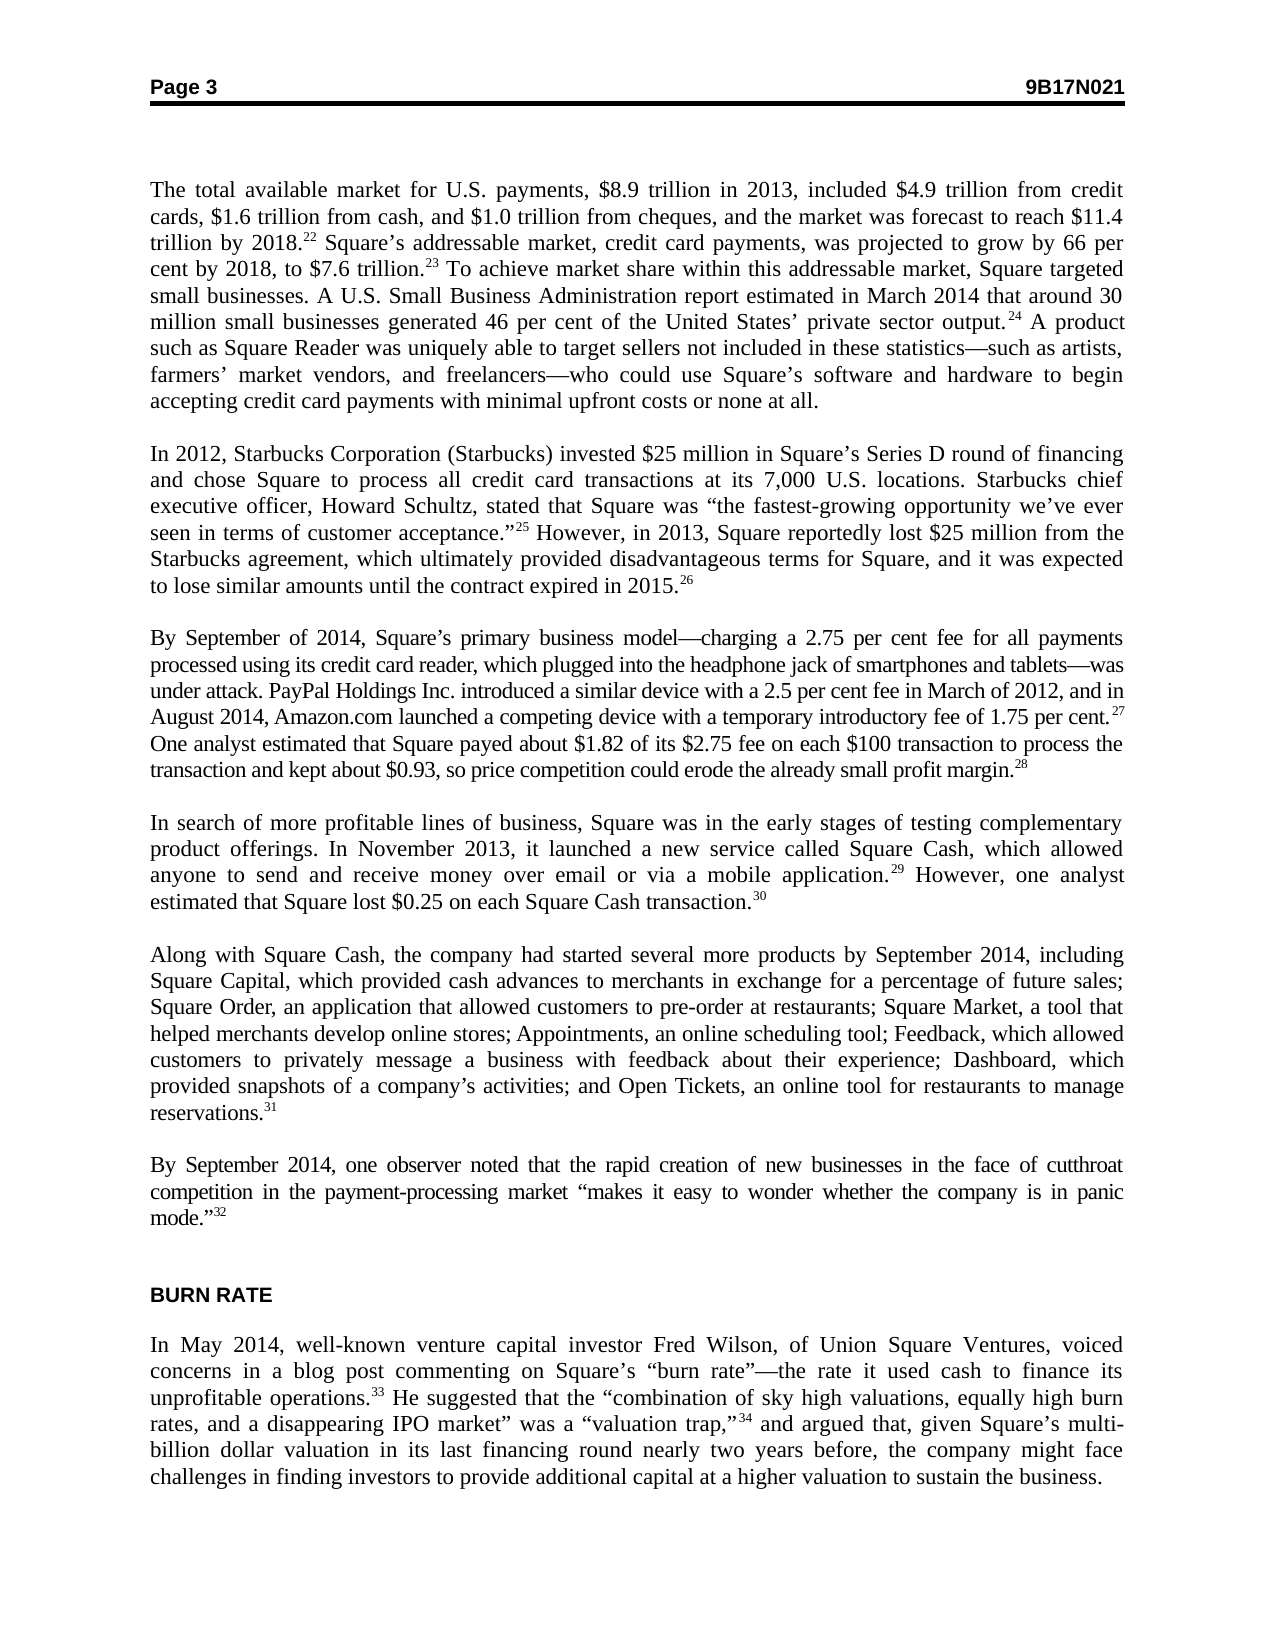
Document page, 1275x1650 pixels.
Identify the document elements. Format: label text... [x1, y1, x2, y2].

text burn Rate [150, 1283, 1125, 1307]
text In search of more profitable lines of business, Square was in the early stages of testing complementary product offerings. In November 2013, it launched a new service called Square Cash, which allowed anyone to send and receive money over email or via a mobile application. However, one analyst estimated that Square lost $0.25 on each Square Cash transaction. [150, 809, 1125, 914]
text In 2012, Starbucks Corporation (Starbucks) invested $25 million in Square’s Series D round of financing and chose Square to process all credit card transactions at its 7,000 U.S. locations. Starbucks chief executive officer, Howard Schultz, stated that Square was “the fastest-growing opportunity we’ve ever seen in terms of customer acceptance.” However, in 2013, Square reportedly lost $25 million from the Starbucks agreement, which ultimately provided disadvantageous terms for Square, and it was expected to lose similar amounts until the contract expired in 2015. [150, 440, 1125, 598]
text Along with Square Cash, the company had started several more products by September 2014, including Square Capital, which provided cash advances to merchants in exchange for a percentage of future sales; Square Order, an application that allowed customers to pre-order at restaurants; Square Market, a tool that helped merchants develop online stores; Appointments, an online scheduling tool; Feedback, which allowed customers to privately message a business with feedback about their experience; Dashboard, which provided snapshots of a company’s activities; and Open Tickets, an online tool for restaurants to manage reservations. [150, 941, 1125, 1125]
text In May 2014, well-known venture capital investor Fred Wilson, of Union Square Ventures, voiced concerns in a blog post commenting on Square’s “burn rate”—the rate it used cash to finance its unprofitable operations. He suggested that the “combination of sky high valuations, equally high burn rates, and a disappearing IPO market” was a “valuation trap,” and argued that, given Square’s multi-billion dollar valuation in its last financing round nearly two years before, the company might face challenges in finding investors to provide additional capital at a higher valuation to sustain the business. [150, 1331, 1125, 1489]
text By September of 2014, Square’s primary business model—charging a 2.75 per cent fee for all payments processed using its credit card reader, which plugged into the headphone jack of smartphones and tablets—was under attack. PayPal Holdings Inc. introduced a similar device with a 2.5 per cent fee in March of 2012, and in August 2014, Amazon.com launched a competing device with a temporary introductory fee of 1.75 per cent. One analyst estimated that Square payed about $1.82 of its $2.75 fee on each $100 transaction to process the transaction and kept about $0.93, so price competition could erode the already small profit margin. [150, 624, 1125, 782]
text By September 2014, one observer noted that the rapid creation of new businesses in the face of cutthroat competition in the payment-processing market “makes it easy to wonder whether the company is in panic mode.” [150, 1151, 1125, 1231]
text The total available market for U.S. payments, $8.9 trillion in 2013, included $4.9 trillion from credit cards, $1.6 trillion from cash, and $1.0 trillion from cheques, and the market was forecast to reach $11.4 trillion by 2018. Square’s addressable market, credit card payments, was projected to grow by 66 per cent by 2018, to $7.6 trillion. To achieve market share within this addressable market, Square targeted small businesses. A U.S. Small Business Administration report estimated in March 2014 that around 30 million small businesses generated 46 per cent of the United States’ private sector output. A product such as Square Reader was uniquely able to target sellers not included in these statistics—such as artists, farmers’ market vendors, and freelancers—who could use Square’s software and hardware to begin accepting credit card payments with minimal upfront costs or none at all. [150, 176, 1125, 413]
